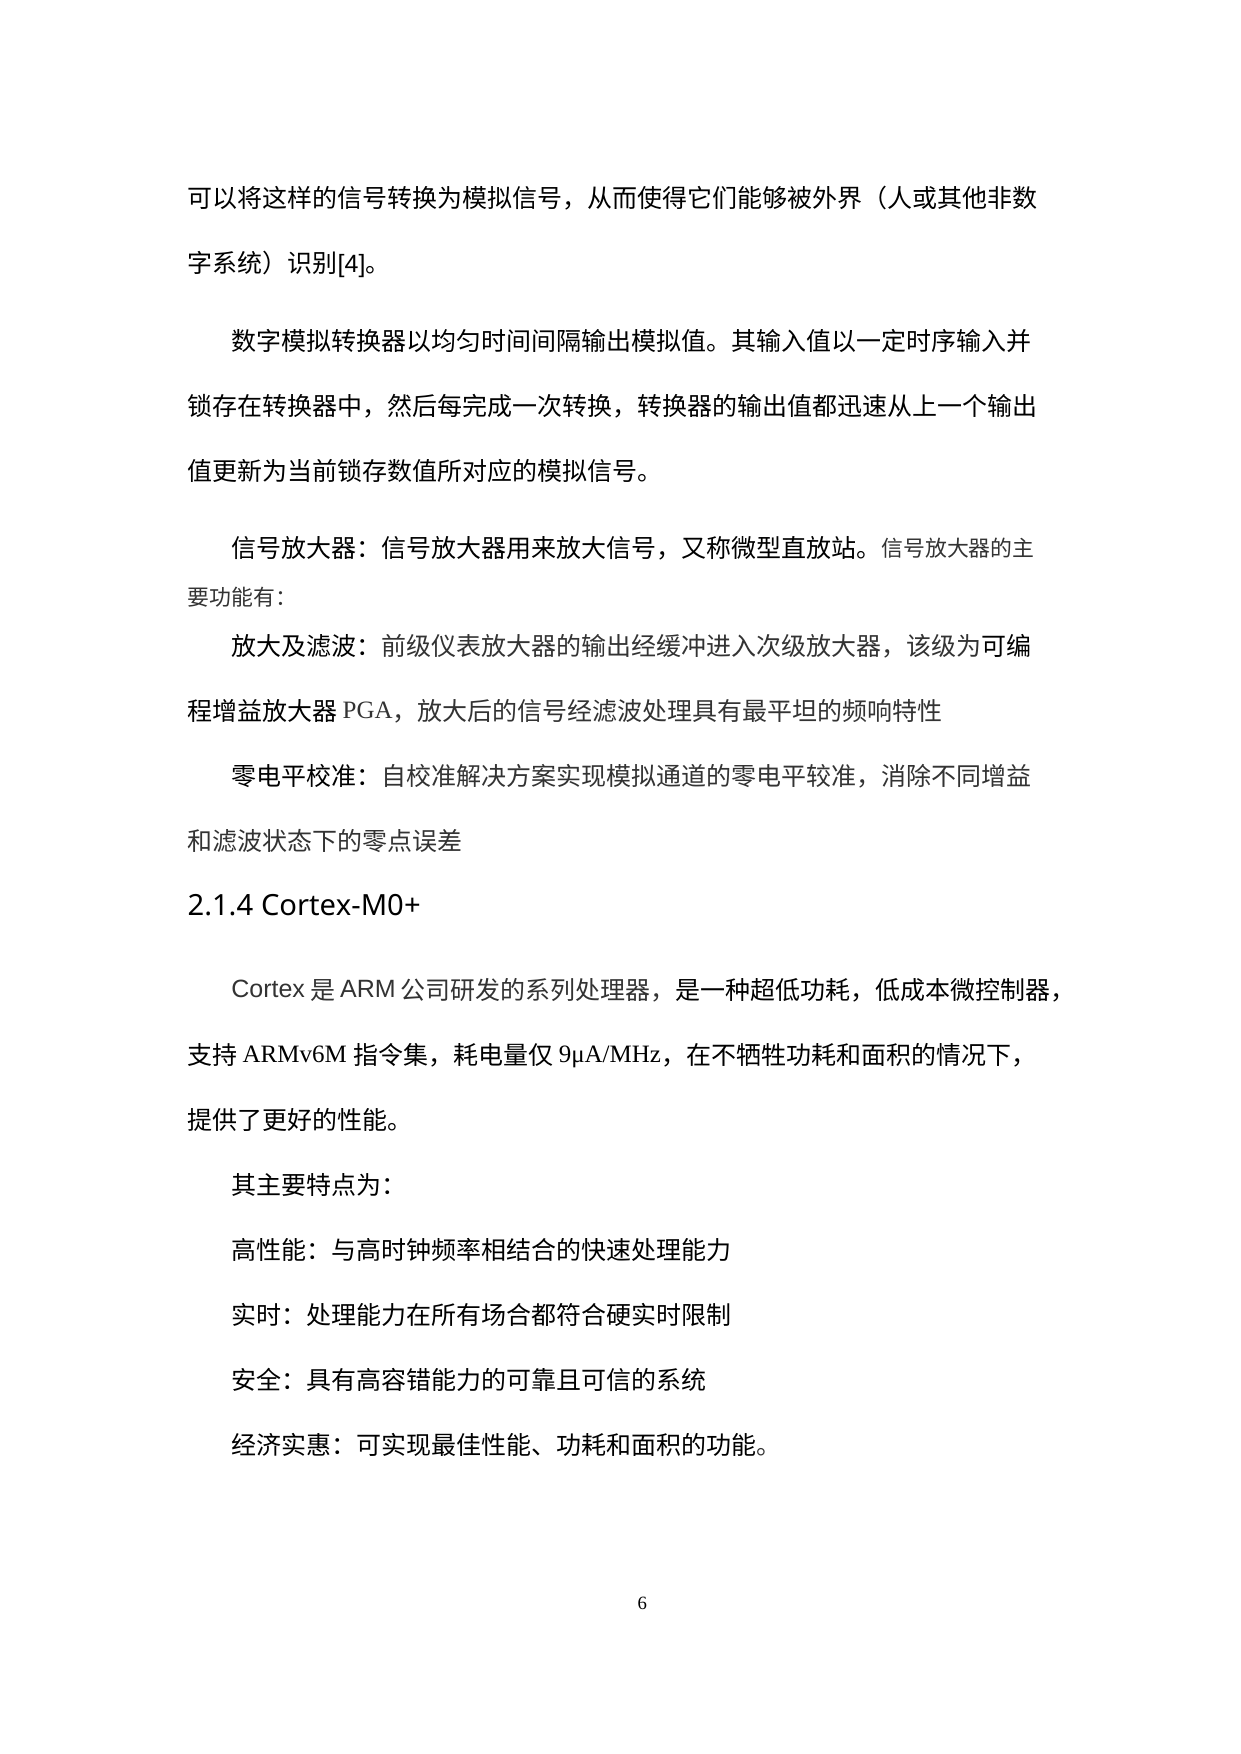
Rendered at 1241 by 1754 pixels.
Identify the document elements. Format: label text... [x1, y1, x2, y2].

text 经济实惠：可实现最佳性能、功耗和面积的功能。 [187, 1411, 1053, 1476]
text 零电平校准：自校准解决方案实现模拟通道的零电平较准，消除不同增益和滤波状态下的零点误差 [187, 742, 1053, 872]
text 数字模拟转换器以均匀时间间隔输出模拟值。其输入值以一定时序输入并锁存在转换器中，然后每完成一次转换，转换器的输出值都迅速从上一个输出值更新为当前锁存数值所对应的模拟信号。 [187, 307, 1053, 502]
text 高性能：与高时钟频率相结合的快速处理能力 [187, 1216, 1053, 1281]
text 信号放大器：信号放大器用来放大信号，又称微型直放站。信号放大器的主要功能有： [187, 514, 1053, 612]
text 安全：具有高容错能力的可靠且可信的系统 [187, 1346, 1053, 1411]
subtitle 2.1.4 Cortex-M0+ [187, 872, 1028, 937]
text Cortex是ARM公司研发的系列处理器，是一种超低功耗，低成本微控制器，支持ARMv6M 指令集，耗电量仅 9μA/MHz，在不牺牲功耗和面积的情况下，提供了更好的性能。 [187, 956, 1053, 1151]
text 放大及滤波：前级仪表放大器的输出经缓冲进入次级放大器，该级为可编程增益放大器PGA，放大后的信号经滤波处理具有最平坦的频响特性 [187, 612, 1053, 742]
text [187, 164, 1053, 294]
text 其主要特点为： [187, 1151, 1053, 1216]
text 实时：处理能力在所有场合都符合硬实时限制 [187, 1281, 1053, 1346]
